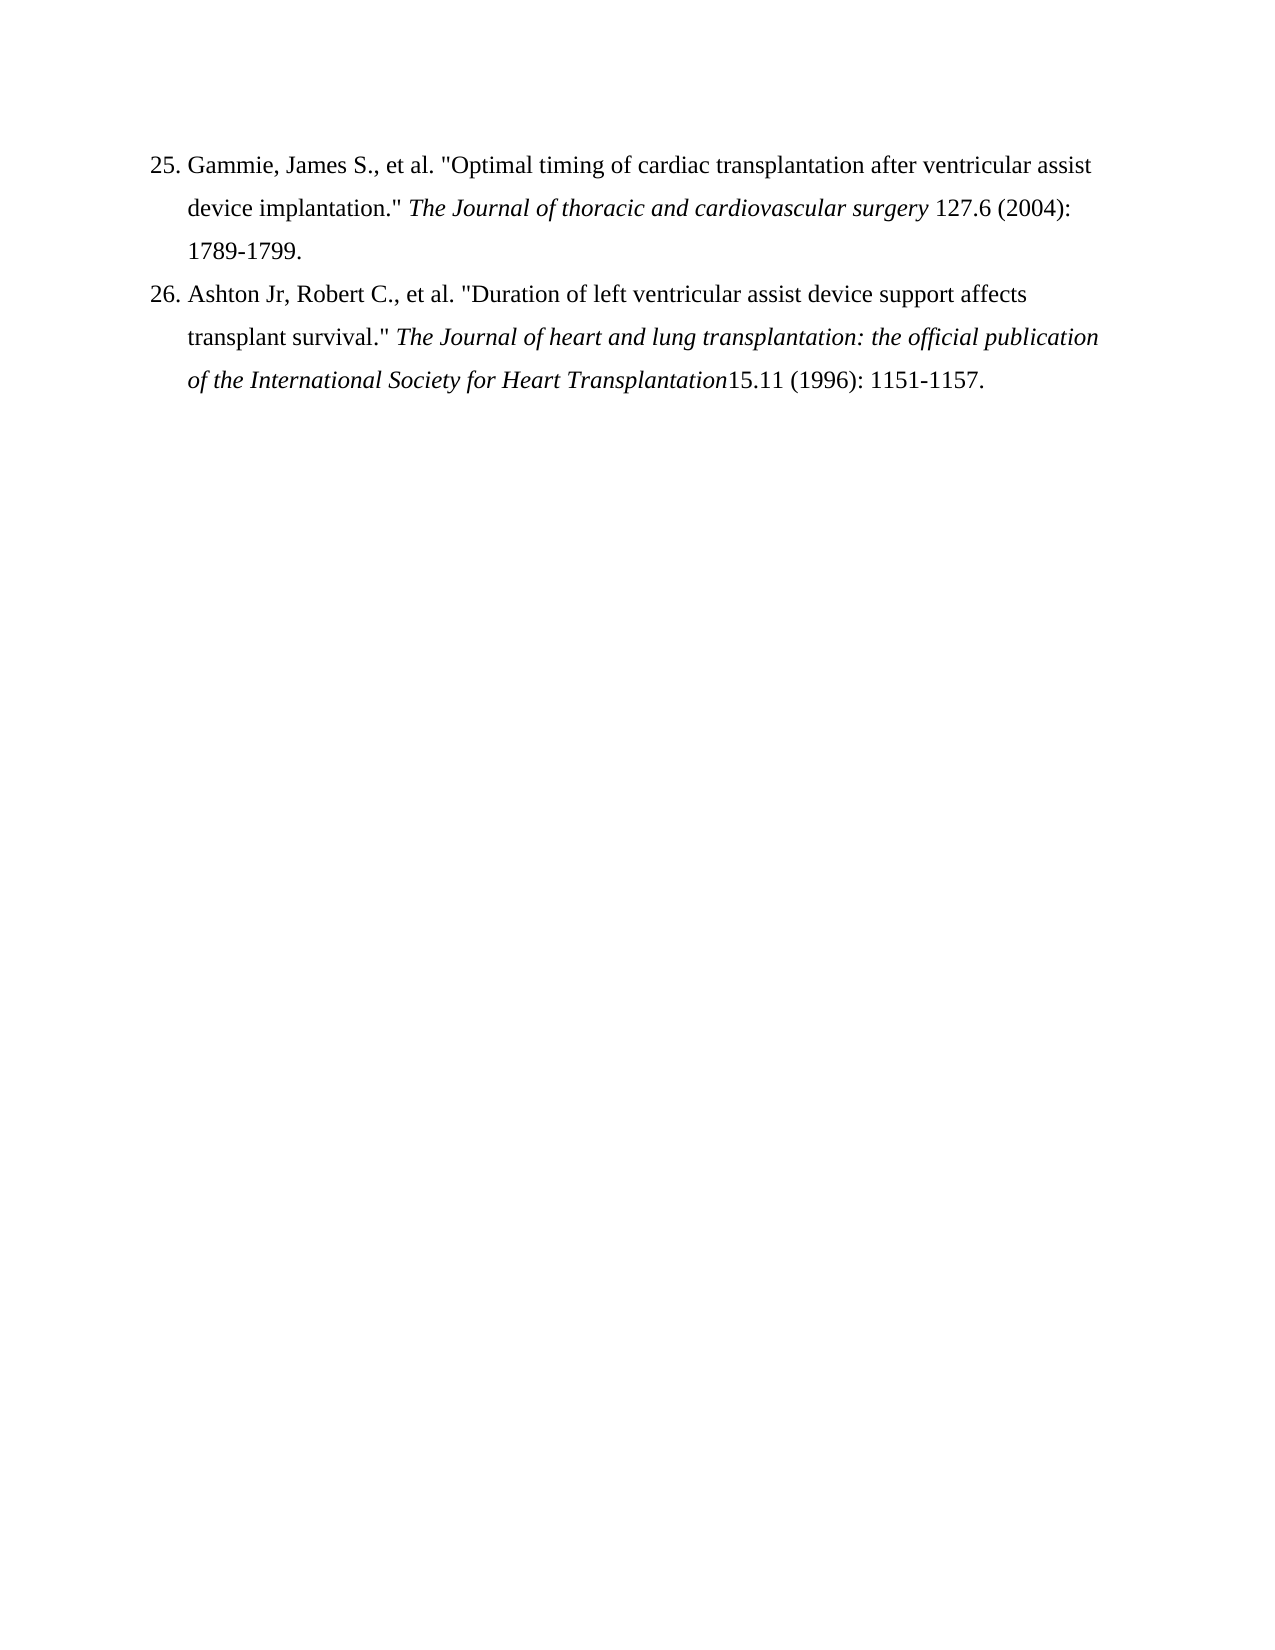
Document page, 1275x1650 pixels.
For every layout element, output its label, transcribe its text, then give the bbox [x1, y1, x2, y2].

list Gammie, James S., et al. "Optimal timing of cardiac transplantation after ventricular assist device implantation." The Journal of thoracic and cardiovascular surgery 127.6 (2004): 1789-1799. [150, 150, 1125, 265]
list Ashton Jr, Robert C., et al. "Duration of left ventricular assist device support affects transplant survival." The Journal of heart and lung transplantation: the official publication of the International Society for Heart Transplantation15.11 (1996): 1151-1157. [150, 279, 1125, 394]
